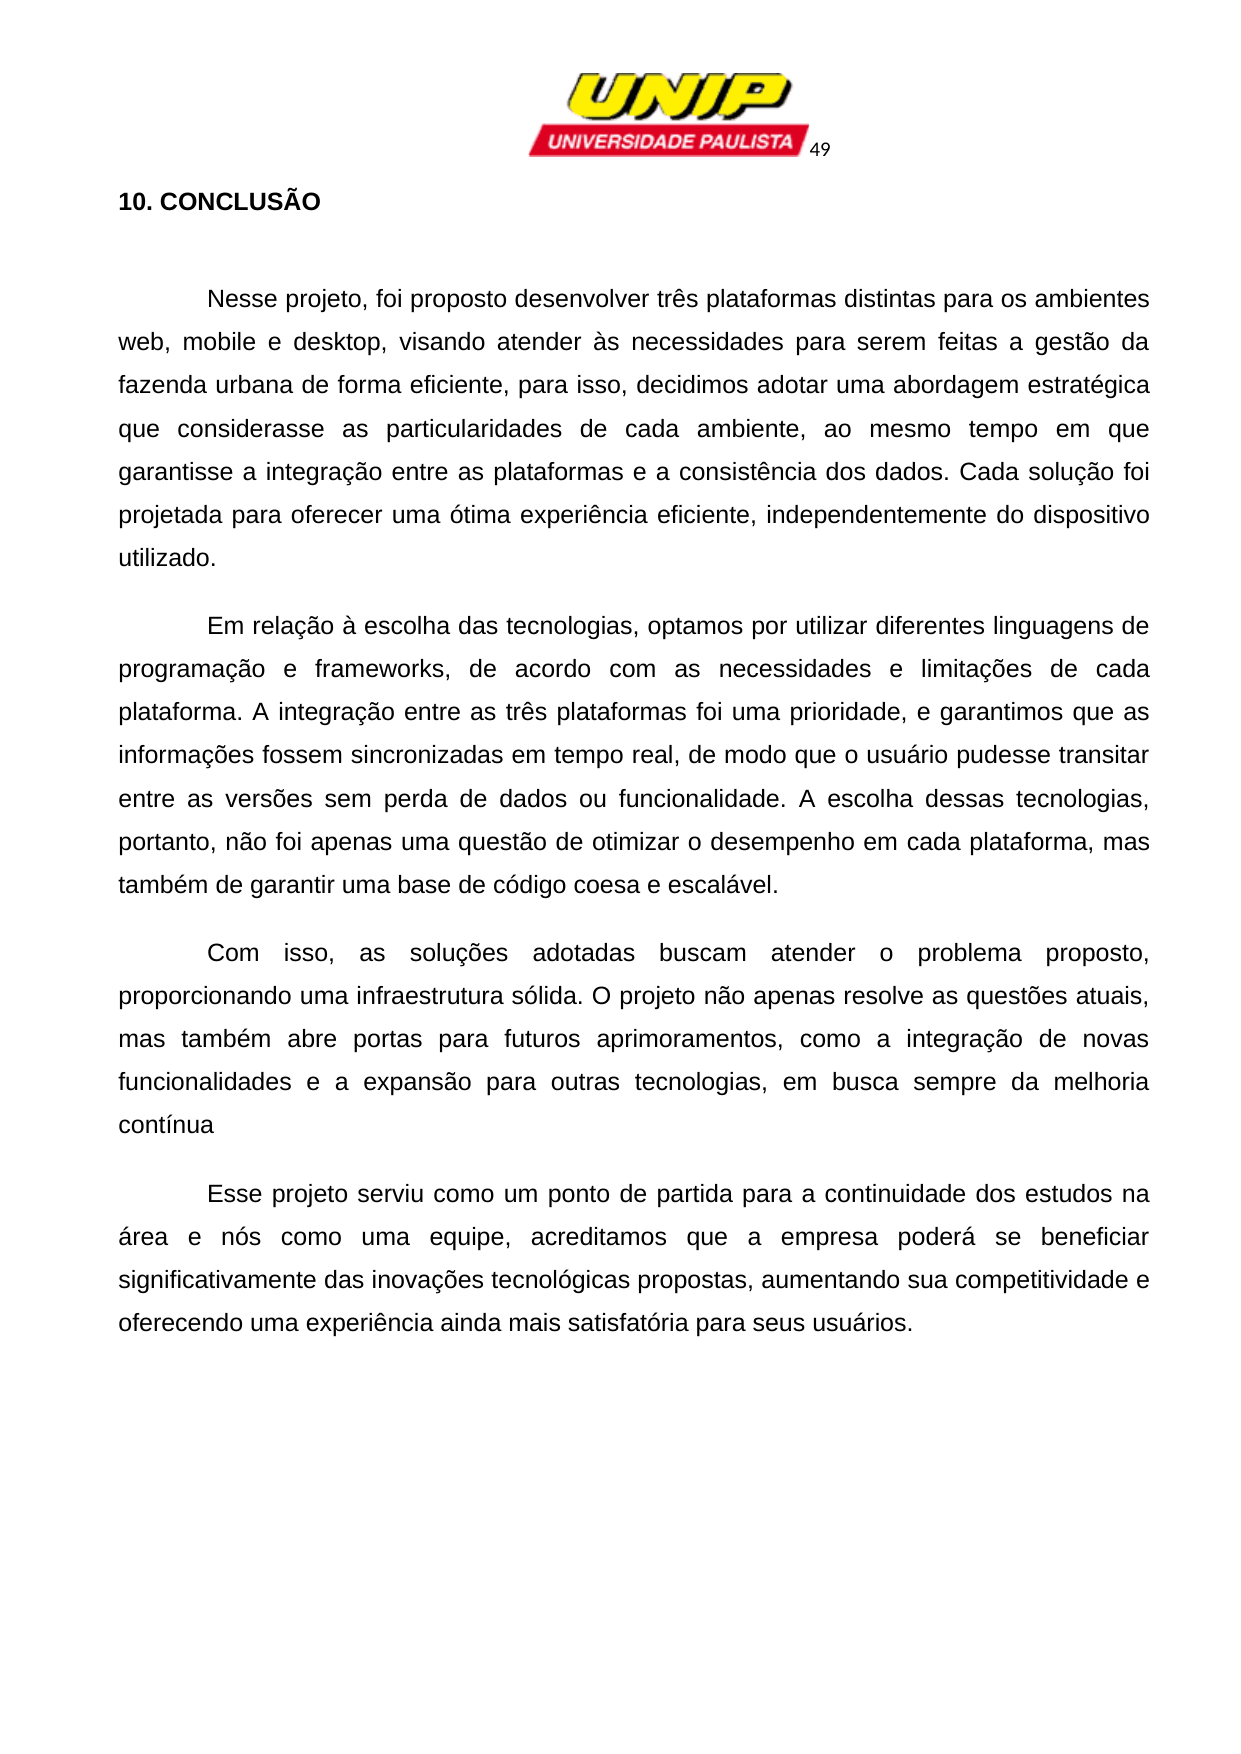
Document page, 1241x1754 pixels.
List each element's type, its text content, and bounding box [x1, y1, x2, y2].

text Em relação à escolha das tecnologias, optamos por utilizar diferentes linguagens de programação e frameworks, de acordo com as necessidades e limitações de cada plataforma. A integração entre as três plataformas foi uma prioridade, e garantimos que as informações fossem sincronizadas em tempo real, de modo que o usuário pudesse transitar entre as versões sem perda de dados ou funcionalidade. A escolha dessas tecnologias, portanto, não foi apenas uma questão de otimizar o desempenho em cada plataforma, mas também de garantir uma base de código coesa e escalável. [118, 611, 1152, 898]
text Nesse projeto, foi proposto desenvolver três plataformas distintas para os ambientes web, mobile e desktop, visando atender às necessidades para serem feitas a gestão da fazenda urbana de forma eficiente, para isso, decidimos adotar uma abordagem estratégica que considerasse as particularidades de cada ambiente, ao mesmo tempo em que garantisse a integração entre as plataformas e a consistência dos dados. Cada solução foi projetada para oferecer uma ótima experiência eficiente, independentemente do dispositivo utilizado. [118, 284, 1152, 572]
text Esse projeto serviu como um ponto de partida para a continuidade dos estudos na área e nós como uma equipe, acreditamos que a empresa poderá se beneficiar significativamente das inovações tecnológicas propostas, aumentando sua competitividade e oferecendo uma experiência ainda mais satisfatória para seus usuários. [118, 1178, 1152, 1337]
picture [528, 73, 810, 157]
subtitle 10. CONCLUSÃO [118, 187, 1152, 216]
text Com isso, as soluções adotadas buscam atender o problema proposto, proporcionando uma infraestrutura sólida. O projeto não apenas resolve as questões atuais, mas também abre portas para futuros aprimoramentos, como a integração de novas funcionalidades e a expansão para outras tecnologias, em busca sempre da melhoria contínua [118, 938, 1152, 1139]
